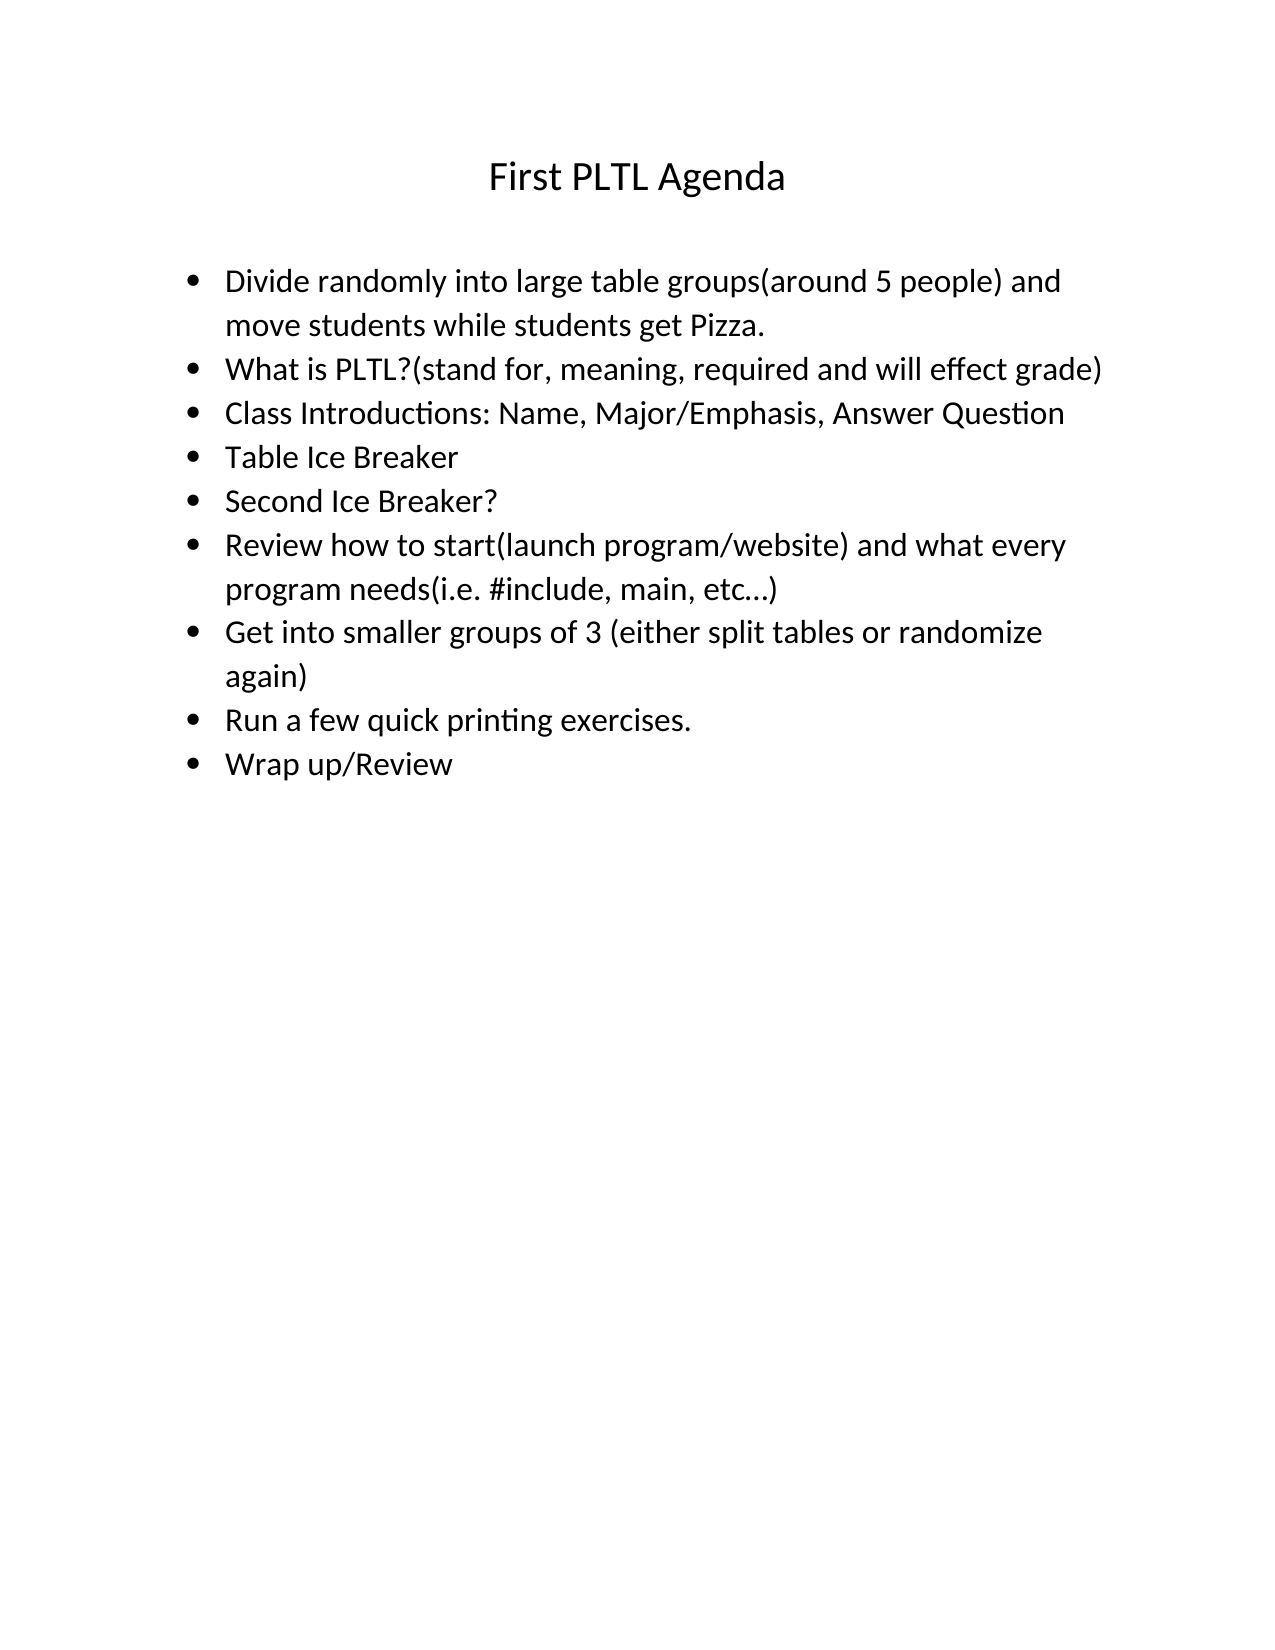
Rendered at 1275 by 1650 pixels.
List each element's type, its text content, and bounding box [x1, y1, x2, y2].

list Wrap up/Review [187, 743, 1125, 784]
list Review how to start(launch program/website) and what every program needs(i.e. #include, main, etc…) [187, 523, 1125, 608]
list Class Introductions: Name, Major/Emphasis, Answer Question [187, 392, 1125, 432]
list What is PLTL?(stand for, meaning, required and will effect grade) [187, 348, 1125, 388]
list First PLTL Agenda [150, 150, 1125, 201]
list Table Ice Breaker [187, 436, 1125, 476]
list Second Ice Breaker? [187, 479, 1125, 520]
list Run a few quick printing exercises. [187, 699, 1125, 740]
list Divide randomly into large table groups(around 5 people) and move students while students get Pizza. [187, 260, 1125, 344]
list Get into smaller groups of 3 (either split tables or randomize again) [187, 611, 1125, 696]
